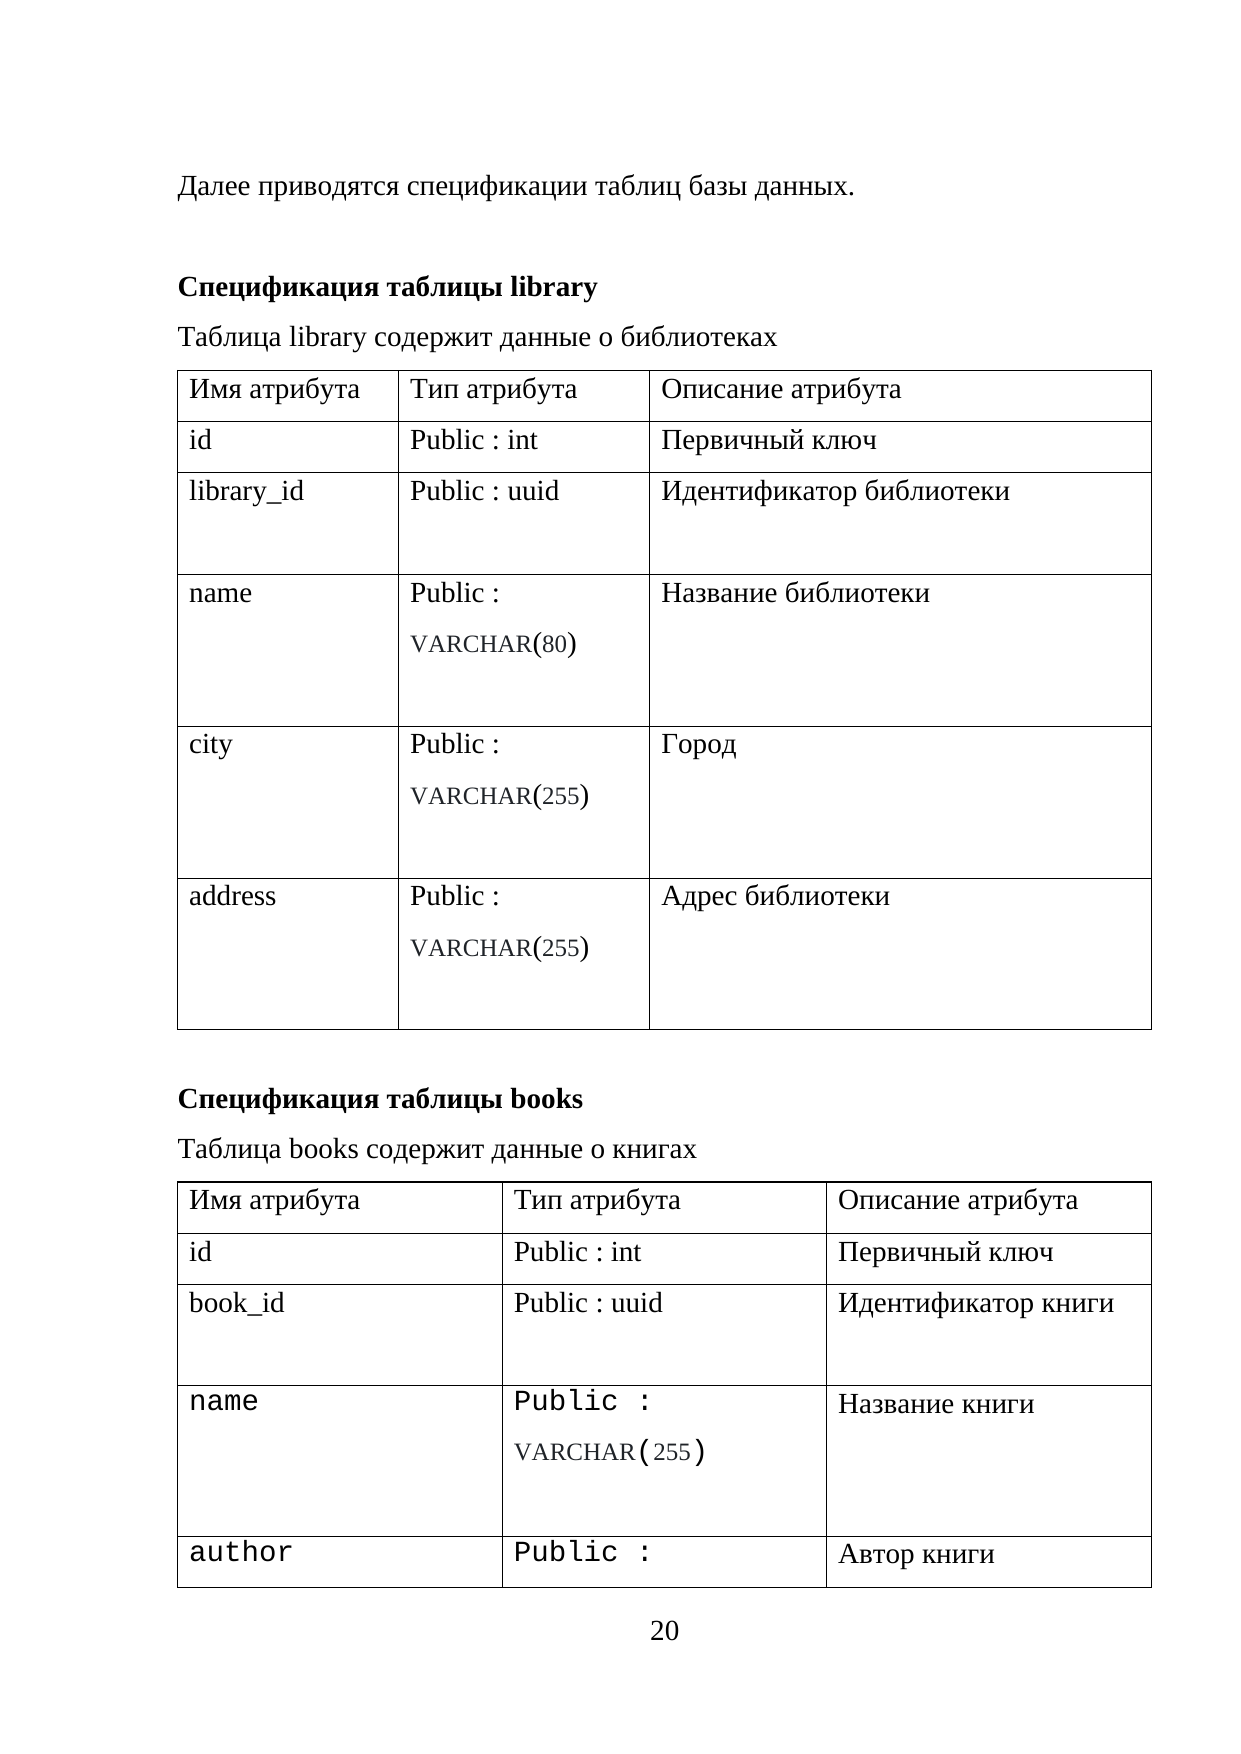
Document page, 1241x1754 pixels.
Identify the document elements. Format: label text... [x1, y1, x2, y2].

table_cell Public : int [399, 422, 649, 472]
table_cell name [178, 1386, 502, 1536]
table_cell Public : uuid [503, 1285, 826, 1385]
table_cell Первичный ключ [650, 422, 1151, 472]
table_header Имя атрибута [178, 1183, 502, 1233]
text Спецификация таблицы books [177, 1081, 1152, 1114]
text Далее приводятся спецификации таблиц базы данных. [177, 168, 1152, 202]
text Спецификация таблицы library [177, 269, 1152, 303]
table_cell author [178, 1537, 502, 1587]
table_header Тип атрибута [399, 371, 649, 421]
table_cell Public : VARCHAR(80) [399, 575, 649, 726]
table_cell Public : int [503, 1234, 826, 1284]
table_cell book_id [178, 1285, 502, 1385]
text Таблица books содержит данные о книгах [177, 1131, 1152, 1164]
text Таблица library содержит данные о библиотеках [177, 319, 1152, 353]
table_cell Public : VARCHAR(255) [503, 1537, 826, 1587]
table_cell Идентификатор библиотеки [650, 473, 1151, 574]
table_cell id [178, 1234, 502, 1284]
table_cell Название книги [827, 1386, 1151, 1536]
table_cell name [178, 575, 398, 726]
table_cell Город [650, 727, 1151, 877]
table_cell id [178, 422, 398, 472]
table_cell Public : VARCHAR(255) [399, 727, 649, 877]
table_header Тип атрибута [503, 1183, 826, 1233]
table_cell Первичный ключ [827, 1234, 1151, 1284]
table_cell Автор книги [827, 1537, 1151, 1587]
table_cell Адрес библиотеки [650, 879, 1151, 1029]
table_cell Название библиотеки [650, 575, 1151, 726]
table_cell Public : VARCHAR(255) [399, 879, 649, 1029]
table_cell library_id [178, 473, 398, 574]
table_cell Public : uuid [399, 473, 649, 574]
table_header Имя атрибута [178, 371, 398, 421]
table_cell Public : VARCHAR(255) [503, 1386, 826, 1536]
table_cell Идентификатор книги [827, 1285, 1151, 1385]
table_cell address [178, 879, 398, 1029]
table_header Описание атрибута [650, 371, 1151, 421]
table_cell city [178, 727, 398, 877]
table_header Описание атрибута [827, 1183, 1151, 1233]
